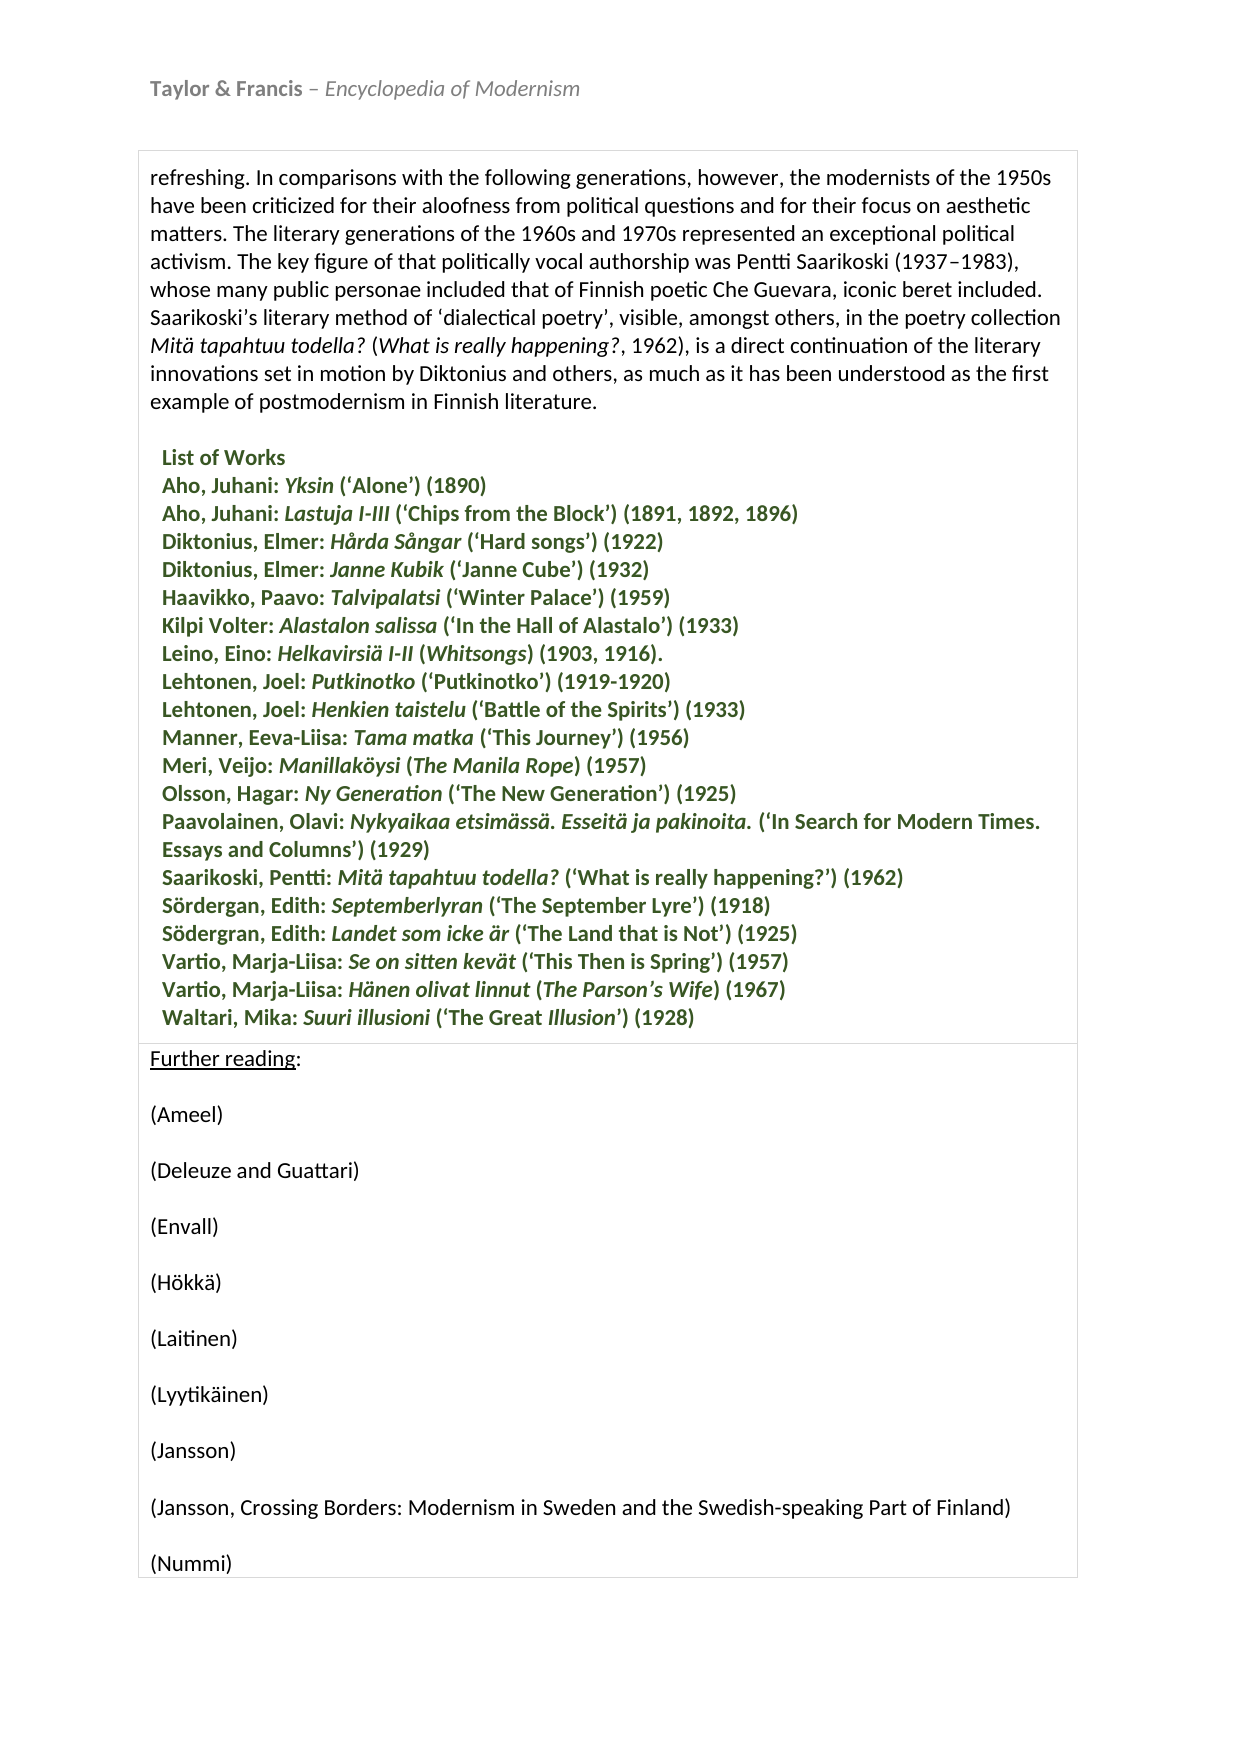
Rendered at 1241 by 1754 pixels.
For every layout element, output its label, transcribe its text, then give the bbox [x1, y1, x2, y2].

table_cell Further reading: [139, 1044, 1077, 1577]
